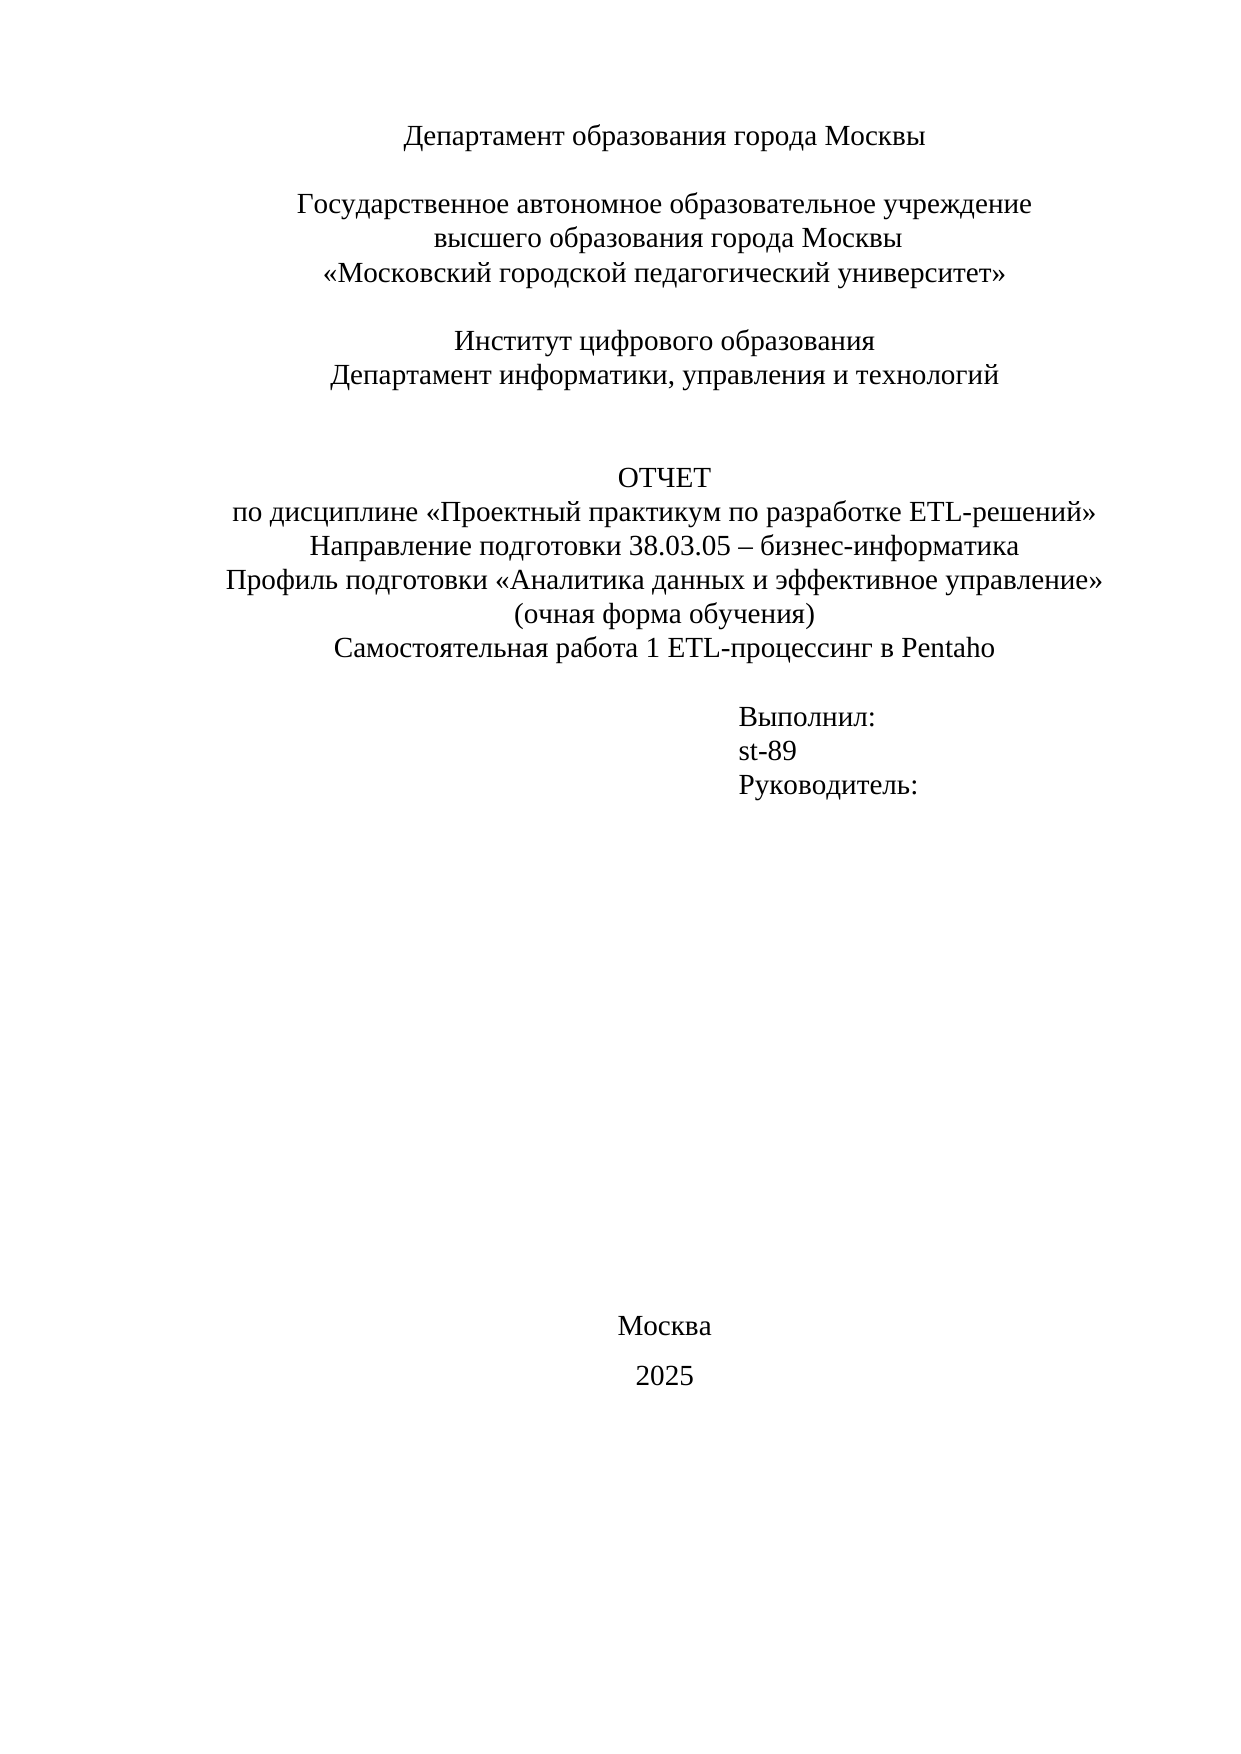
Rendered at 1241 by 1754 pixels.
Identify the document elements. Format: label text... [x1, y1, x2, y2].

text st-89 [738, 733, 1152, 767]
text Департамент образования города Москвы [177, 118, 1152, 152]
text Москва 2025 [177, 1308, 1152, 1392]
text Профиль подготовки «Аналитика данных и эффективное управление» [177, 562, 1152, 596]
text Руководитель: [738, 767, 1152, 801]
text Институт цифрового образования [177, 323, 1152, 357]
text Выполнил: [738, 699, 1152, 732]
text Самостоятельная работа 1 ETL-процессинг в Pentaho [177, 631, 1152, 664]
text (очная форма обучения) [177, 596, 1152, 630]
text по дисциплине «Проектный практикум по разработке ETL-решений» [177, 494, 1152, 527]
text ОТЧЕТ [177, 460, 1152, 493]
text Направление подготовки 38.03.05 – бизнес-информатика [177, 528, 1152, 562]
text высшего образования города Москвы [177, 221, 1152, 254]
text Департамент информатики, управления и технологий [177, 357, 1152, 391]
text «Московский городской педагогический университет» [177, 255, 1152, 288]
text Государственное автономное образовательное учреждение [177, 186, 1152, 220]
